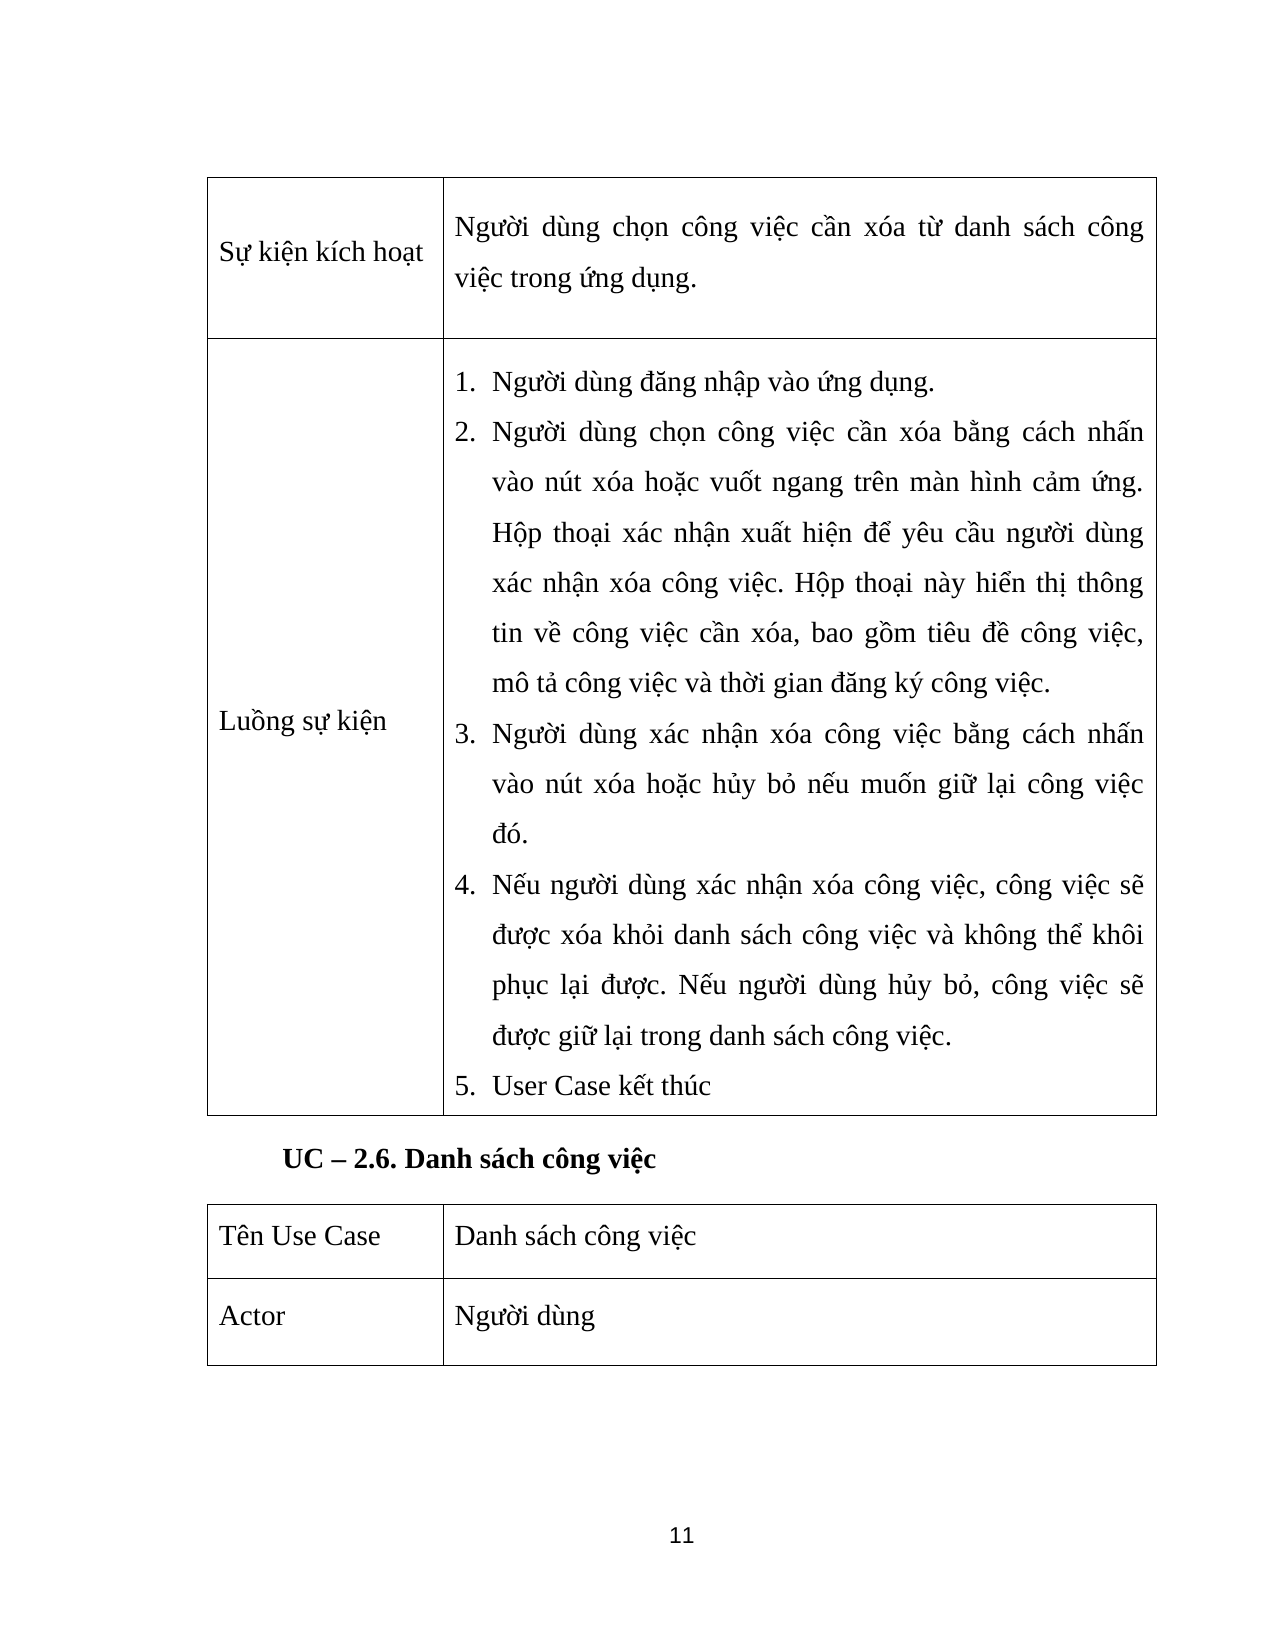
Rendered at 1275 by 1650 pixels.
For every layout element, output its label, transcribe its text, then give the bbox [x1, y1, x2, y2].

table_cell Người dùng chọn công việc cần xóa từ danh sách công việc trong ứng dụng. [444, 178, 1156, 338]
text UC – 2.6. Danh sách công việc [207, 1141, 1156, 1174]
table_cell Luồng sự kiện [208, 339, 443, 1115]
table_cell Sự kiện kích hoạt [208, 178, 443, 338]
table_cell Người dùng đăng nhập vào ứng dụng. Người dùng chọn công việc cần xóa bằng cách nhấn vào nút xóa hoặc vuốt ngang trên màn hình cảm ứng. Hộp thoại xác nhận xuất hiện để yêu cầu người dùng xác nhận xóa công việc. Hộp thoại này hiển thị thông tin về công việc cần xóa, bao gồm tiêu đề công việc, mô tả công việc và thời gian đăng ký công việc. Người dùng xác nhận xóa công việc bằng cách nhấn vào nút xóa hoặc hủy bỏ nếu muốn giữ lại công việc đó. Nếu người dùng xác nhận xóa công việc, công việc sẽ được xóa khỏi danh sách công việc và không thể khôi phục lại được. Nếu người dùng hủy bỏ, công việc sẽ được giữ lại trong danh sách công việc. User Case kết thúc [444, 339, 1156, 1115]
table_cell Actor [208, 1279, 443, 1365]
table_cell Người dùng [444, 1279, 1156, 1365]
table_header Danh sách công việc [444, 1205, 1156, 1278]
table_header Tên Use Case [208, 1205, 443, 1278]
